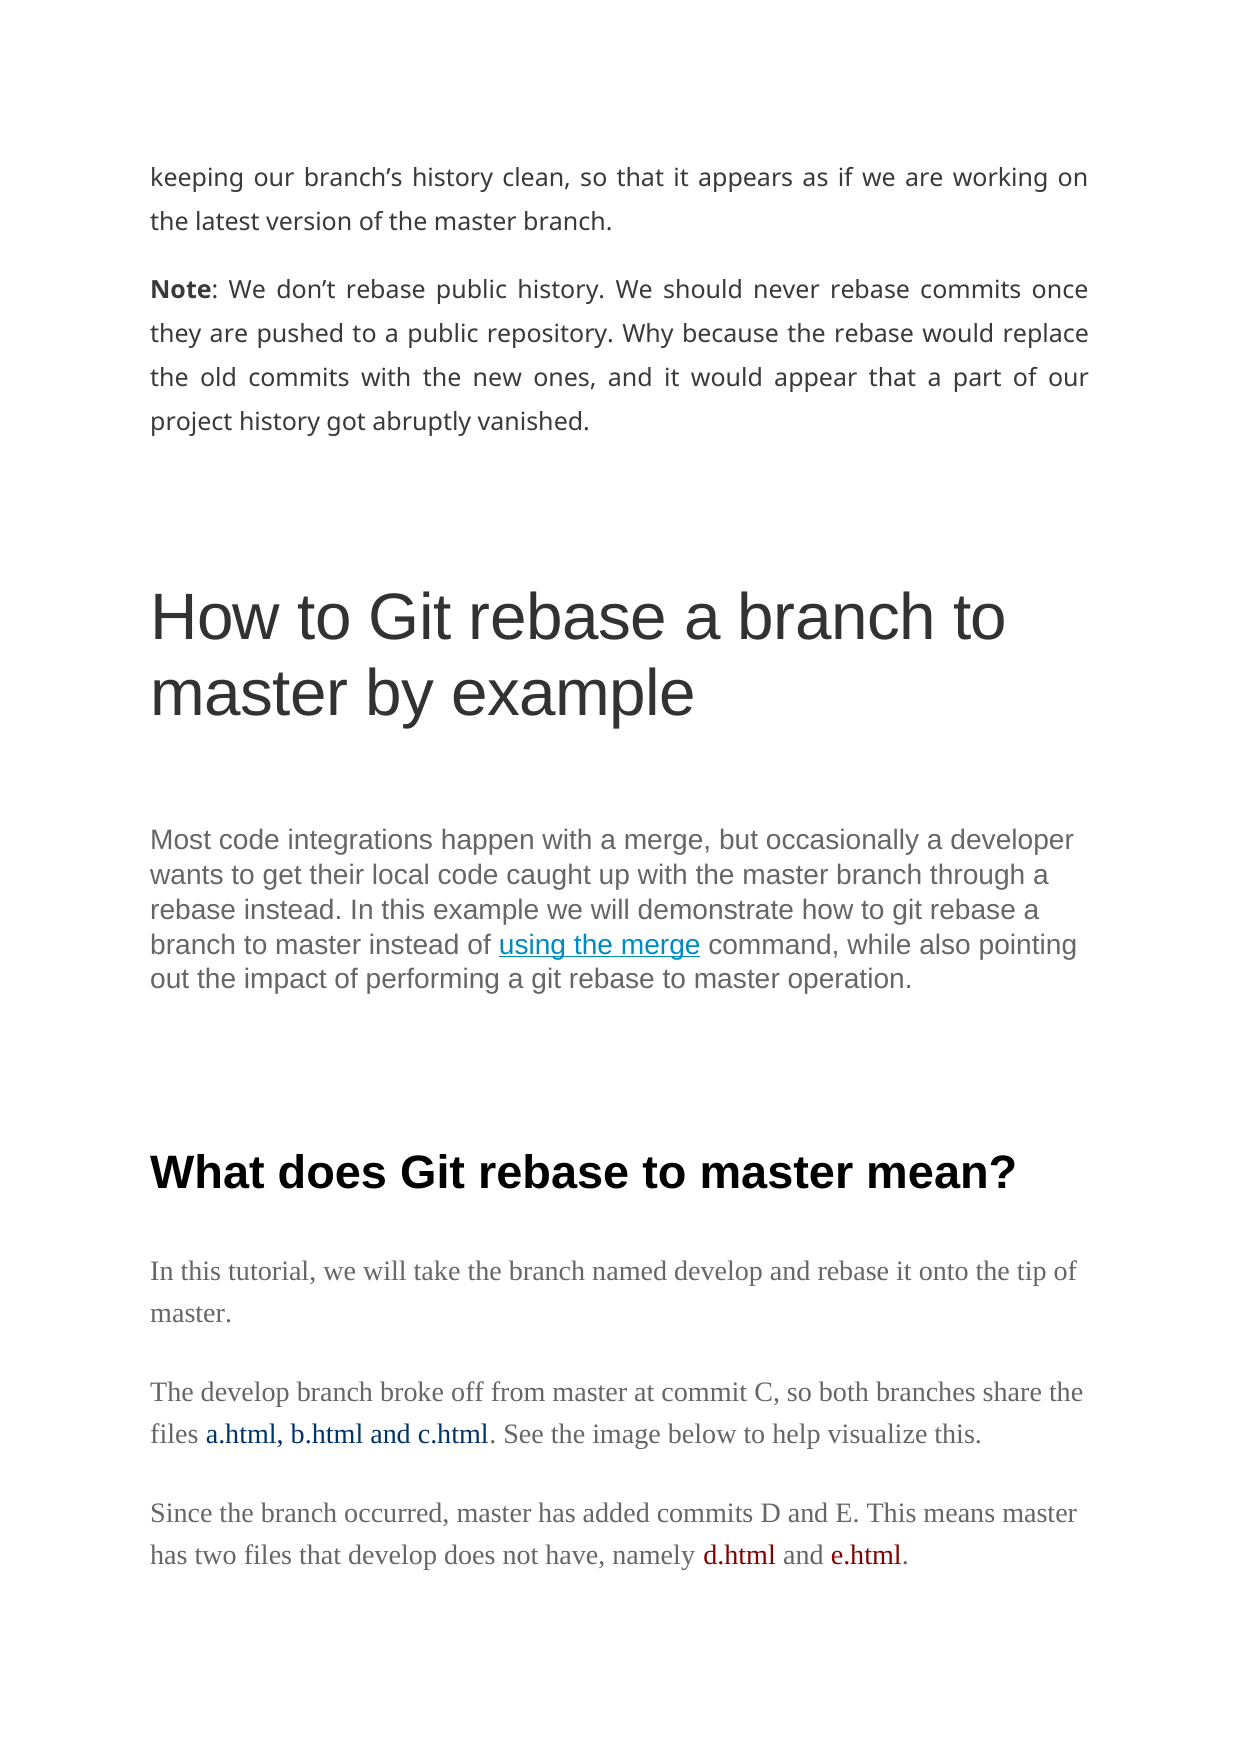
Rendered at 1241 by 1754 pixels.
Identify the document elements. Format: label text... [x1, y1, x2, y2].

text Note: We don’t rebase public history. We should never rebase commits once they are pushed to a public repository. Why because the rebase would replace the old commits with the new ones, and it would appear that a part of our project history got abruptly vanished. [150, 262, 1090, 437]
subtitle What does Git rebase to master mean? [150, 1144, 1090, 1198]
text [150, 150, 1090, 237]
subtitle How to Git rebase a branch to master by example [150, 578, 1090, 729]
text The develop branch broke off from master at commit C, so both branches share the files a.html, b.html and c.html. See the image below to help visualize this. [150, 1366, 1090, 1450]
text Since the branch occurred, master has added commits D and E. This means master has two files that develop does not have, namely d.html and e.html. [150, 1487, 1090, 1571]
text In this tutorial, we will take the branch named develop and rebase it onto the tip of master. [150, 1245, 1090, 1329]
text Most code integrations happen with a merge, but occasionally a developer wants to get their local code caught up with the master branch through a rebase instead. In this example we will demonstrate how to git rebase a branch to master instead of using the merge command, while also pointing out the impact of performing a git rebase to master operation. [150, 823, 1090, 995]
